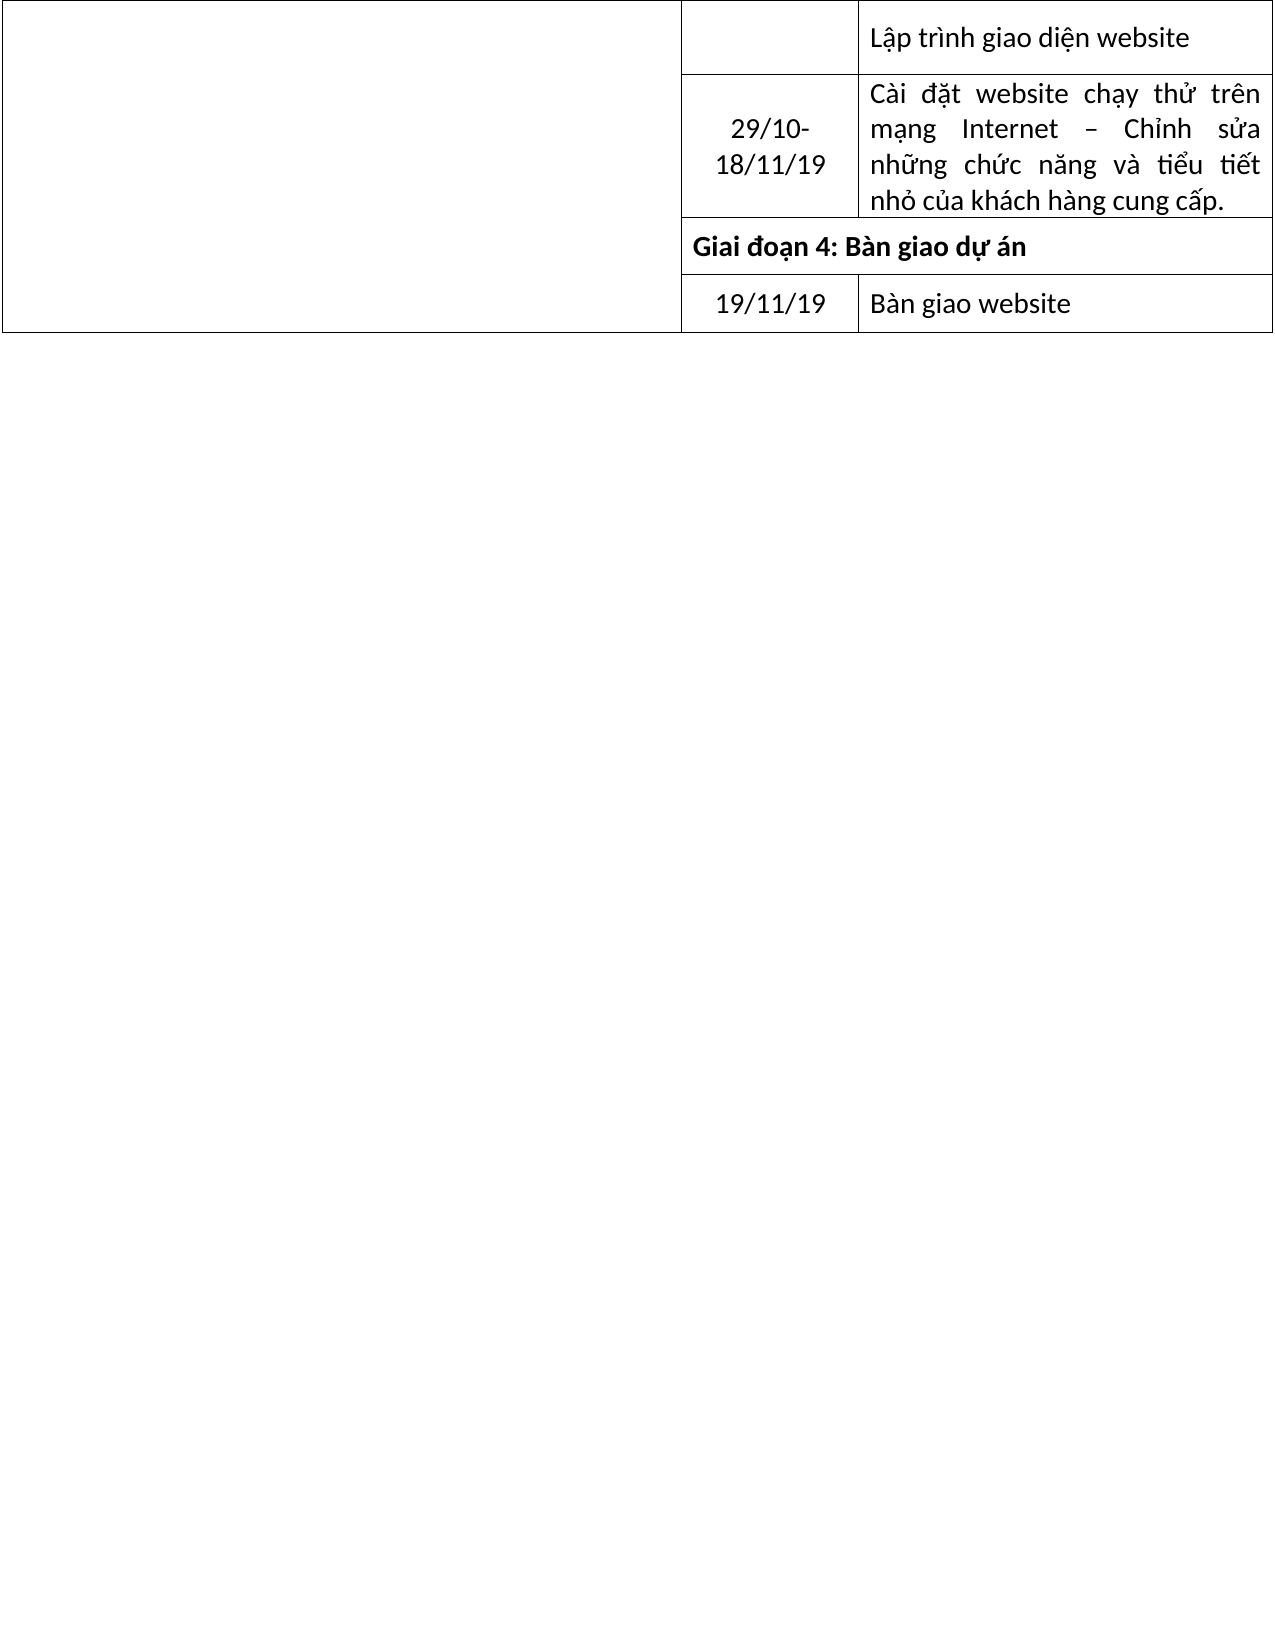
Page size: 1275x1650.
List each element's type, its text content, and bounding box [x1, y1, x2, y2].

table_cell Cài đặt website chạy thử trên mạng Internet – Chỉnh sửa những chức năng và tiểu tiết nhỏ của khách hàng cung cấp. [859, 75, 1272, 217]
table_cell 19/11/19 [682, 275, 858, 332]
table_cell 29/10-18/11/19 [682, 75, 858, 217]
table_cell Lập trình giao diện website [859, 1, 1272, 74]
table_cell Bàn giao website [859, 275, 1272, 332]
table_cell Giai đoạn 4: Bàn giao dự án [682, 218, 1272, 273]
